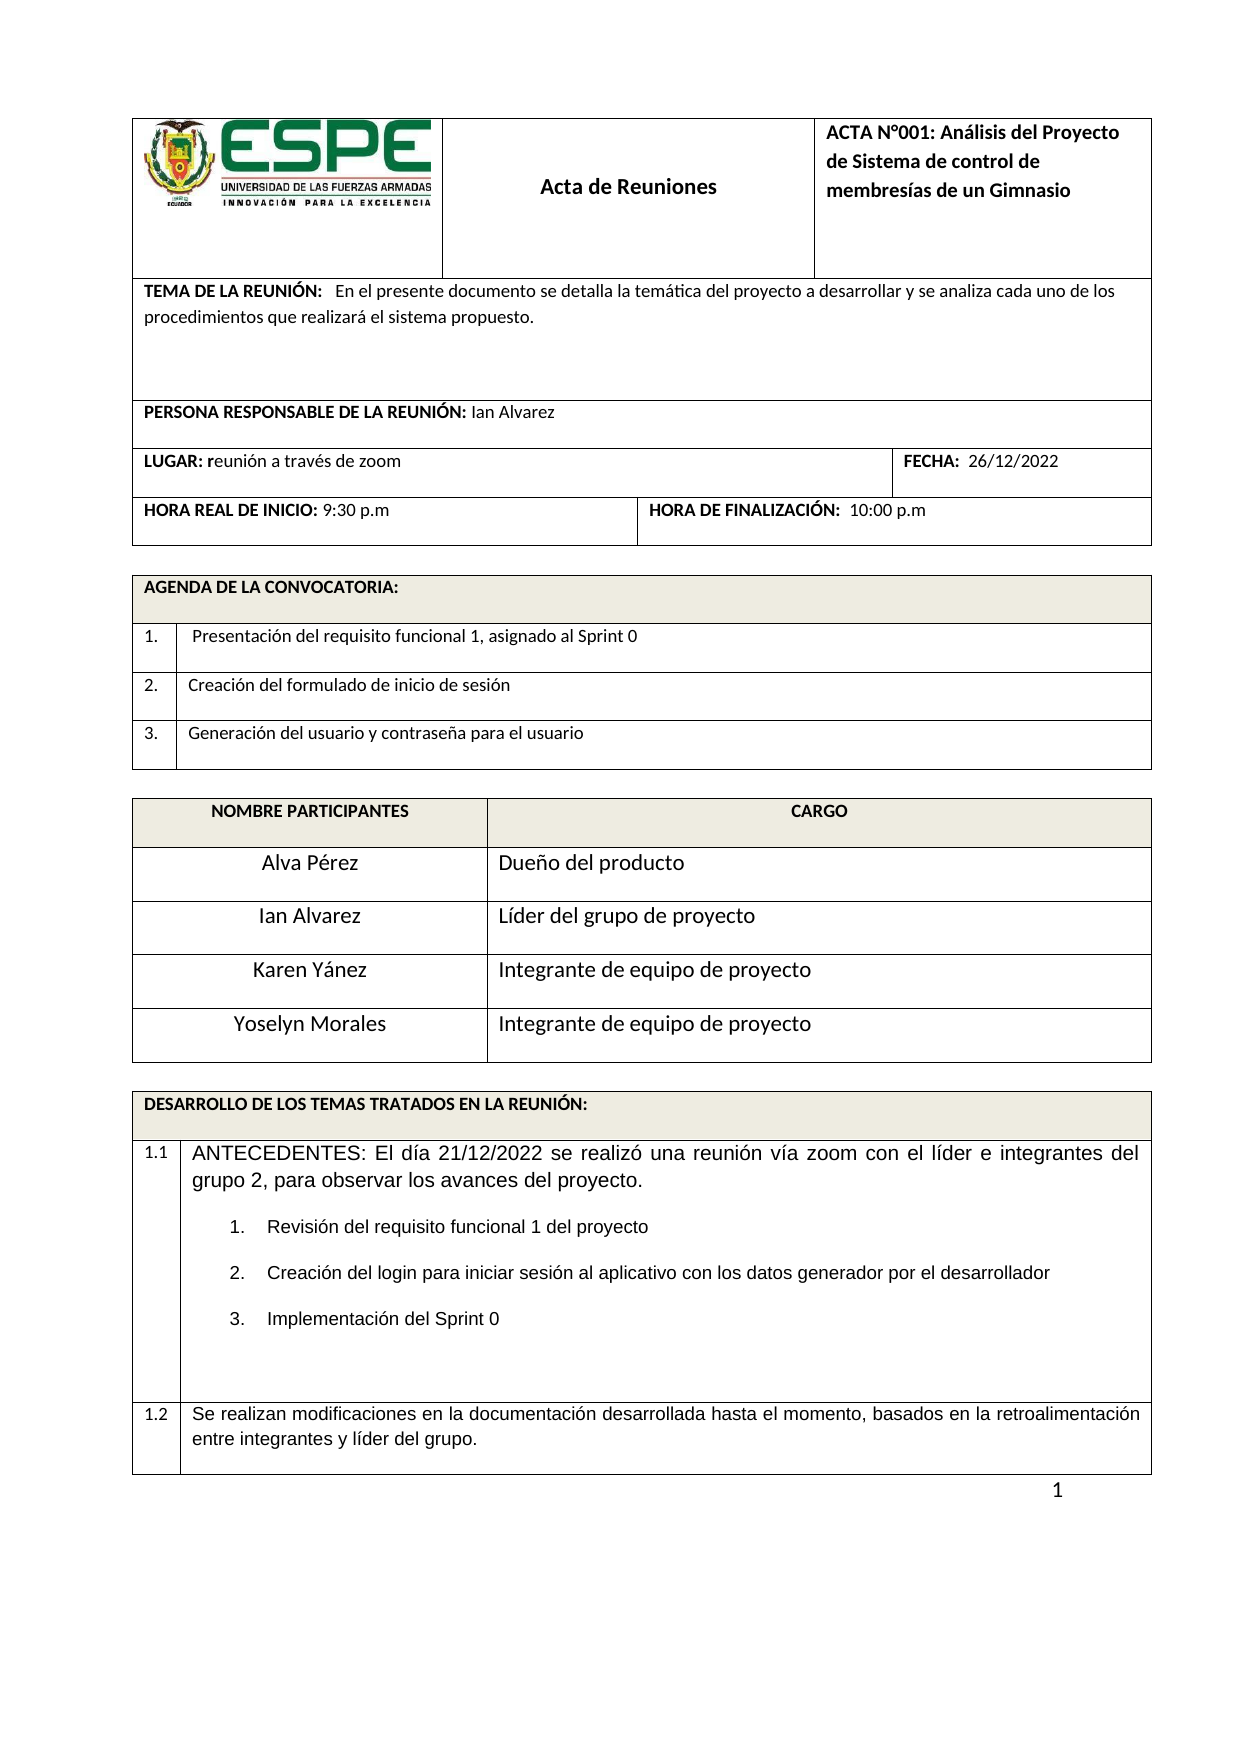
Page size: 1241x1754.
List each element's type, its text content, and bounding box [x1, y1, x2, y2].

table_header [133, 119, 442, 278]
table_cell Integrante de equipo de proyecto [488, 955, 1151, 1008]
table_cell Integrante de equipo de proyecto [488, 1009, 1151, 1062]
table_cell ANTECEDENTES: El día 21/12/2022 se realizó una reunión vía zoom con el líder e integrantes del grupo 2, para observar los avances del proyecto. Revisión del requisito funcional 1 del proyecto Creación del login para iniciar sesión al aplicativo con los datos generador por el desarrollador Implementación del Sprint 0 [181, 1141, 1151, 1402]
table_cell PERSONA RESPONSABLE DE LA REUNIÓN: Ian Alvarez [133, 401, 1151, 448]
table_cell 1.1 [133, 1141, 180, 1402]
table_cell Karen Yánez [133, 955, 487, 1008]
table_cell LUGAR: reunión a través de zoom [133, 449, 892, 497]
table_cell 1. [133, 624, 176, 672]
table_cell Creación del formulado de inicio de sesión [177, 673, 1151, 720]
picture [144, 119, 431, 206]
table_header NOMBRE PARTICIPANTES [133, 799, 487, 847]
table_header DESARROLLO DE LOS TEMAS TRATADOS EN LA REUNIÓN: [133, 1092, 1151, 1139]
table_cell Alva Pérez [133, 848, 487, 901]
table_cell Presentación del requisito funcional 1, asignado al Sprint 0 [177, 624, 1151, 672]
table_cell FECHA: 26/12/2022 [893, 449, 1151, 497]
table_cell Ian Alvarez [133, 902, 487, 954]
table_cell Yoselyn Morales [133, 1009, 487, 1062]
table_header CARGO [488, 799, 1151, 847]
table_header ACTA N°001: Análisis del Proyecto de Sistema de control de membresías de un Gimnasio [815, 119, 1151, 278]
table_cell HORA REAL DE INICIO: 9:30 p.m [133, 498, 637, 545]
table_cell Generación del usuario y contraseña para el usuario [177, 721, 1151, 769]
table_header AGENDA DE LA CONVOCATORIA: [133, 576, 1151, 623]
table_cell HORA DE FINALIZACIÓN: 10:00 p.m [638, 498, 1151, 545]
table_cell Líder del grupo de proyecto [488, 902, 1151, 954]
table_cell 3. [133, 721, 176, 769]
table_cell 1.2 [133, 1403, 180, 1474]
table_cell Dueño del producto [488, 848, 1151, 901]
table_cell Se realizan modificaciones en la documentación desarrollada hasta el momento, basados en la retroalimentación entre integrantes y líder del grupo. [181, 1403, 1151, 1474]
table_header Acta de Reuniones [443, 119, 814, 278]
table_cell 2. [133, 673, 176, 720]
table_cell TEMA DE LA REUNIÓN: En el presente documento se detalla la temática del proyecto a desarrollar y se analiza cada uno de los procedimientos que realizará el sistema propuesto. [133, 279, 1151, 399]
